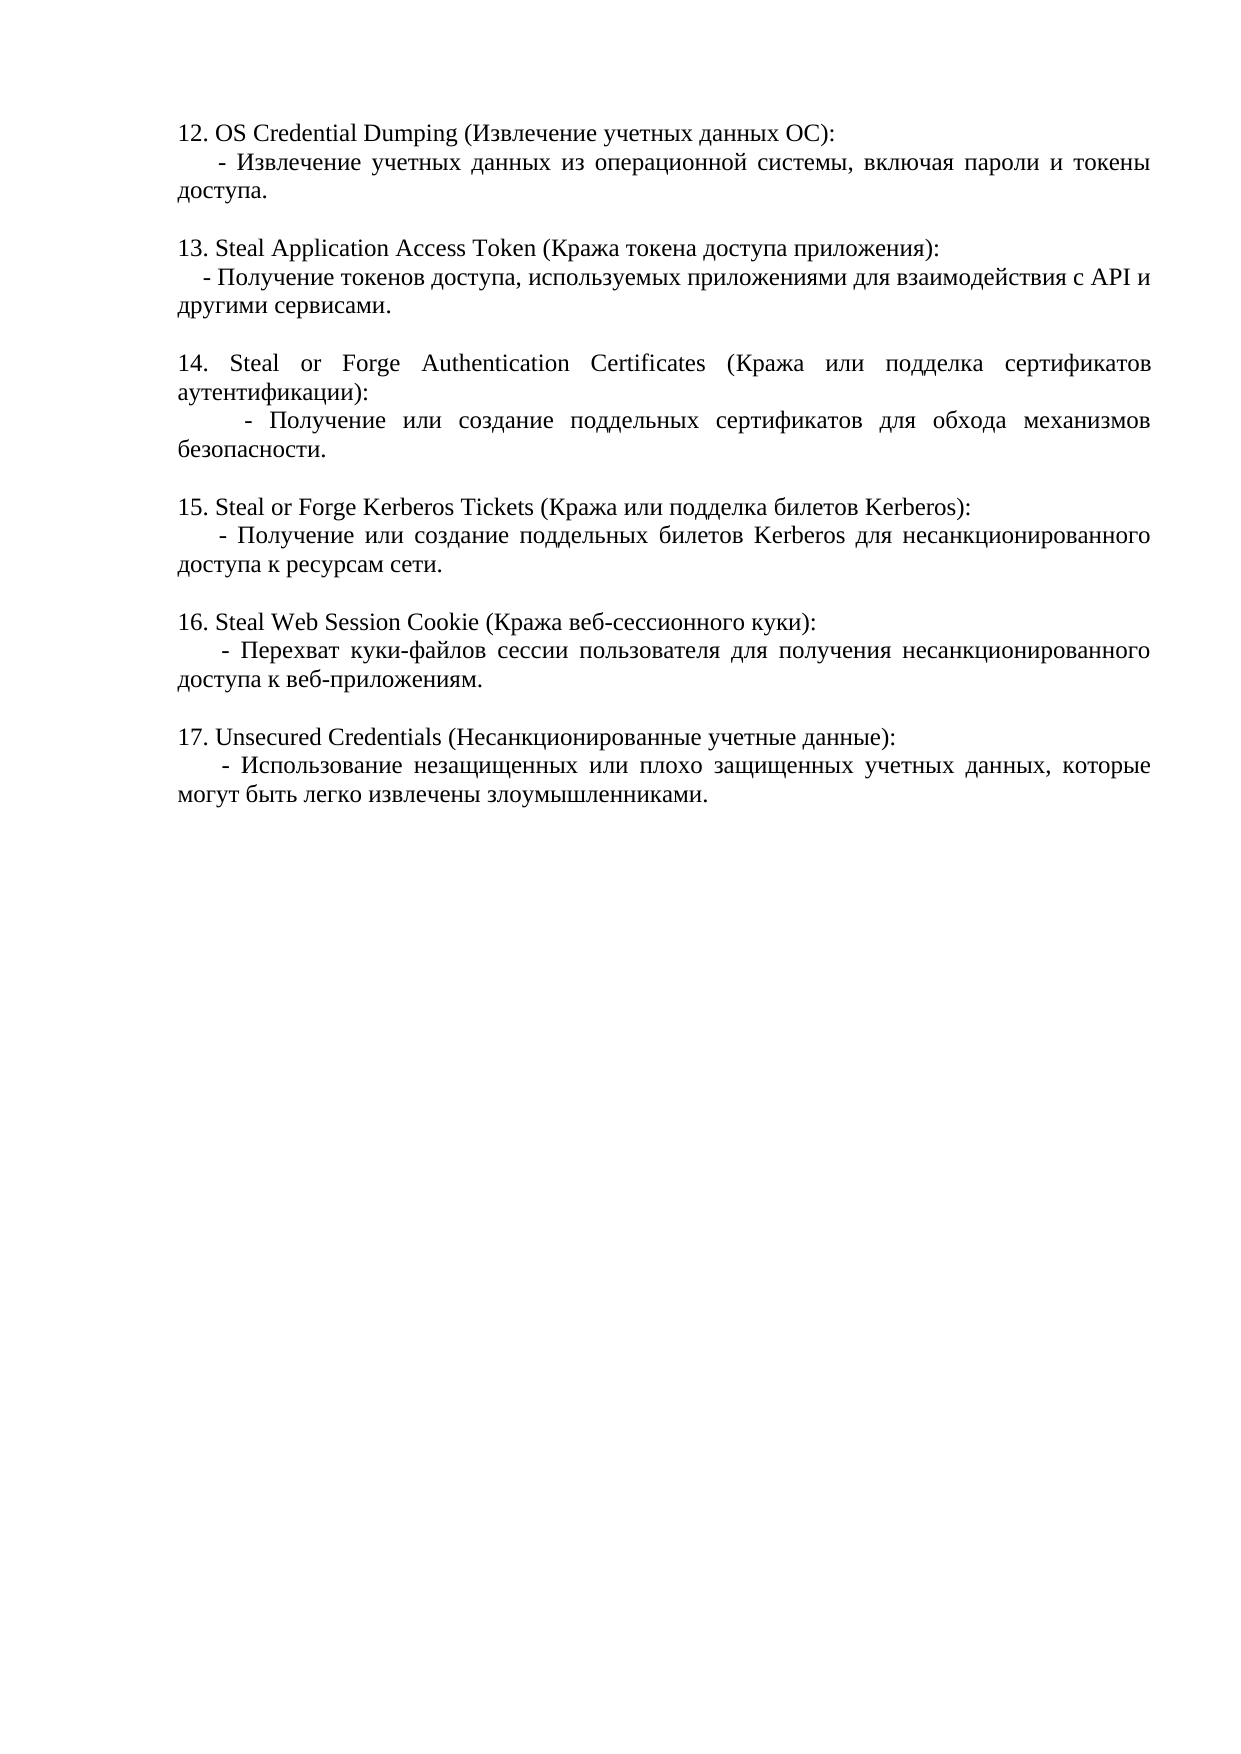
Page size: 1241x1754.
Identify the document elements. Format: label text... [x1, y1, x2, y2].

text 17. Unsecured Credentials (Несанкционированные учетные данные): [177, 722, 1152, 751]
text - Получение токенов доступа, используемых приложениями для взаимодействия с API и другими сервисами. [177, 262, 1152, 319]
text 13. Steal Application Access Token (Кража токена доступа приложения): [177, 233, 1152, 262]
text - Получение или создание поддельных билетов Kerberos для несанкционированного доступа к ресурсам сети. [177, 521, 1152, 578]
text - Извлечение учетных данных из операционной системы, включая пароли и токены доступа. [177, 147, 1152, 204]
text - Получение или создание поддельных сертификатов для обхода механизмов безопасности. [177, 406, 1152, 463]
text 16. Steal Web Session Cookie (Кража веб-сессионного куки): [177, 607, 1152, 636]
text 15. Steal or Forge Kerberos Tickets (Кража или подделка билетов Kerberos): [177, 492, 1152, 521]
text - Перехват куки-файлов сессии пользователя для получения несанкционированного доступа к веб-приложениям. [177, 636, 1152, 693]
text 14. Steal or Forge Authentication Certificates (Кража или подделка сертификатов аутентификации): [177, 348, 1152, 406]
text 12. OS Credential Dumping (Извлечение учетных данных ОС): [177, 118, 1152, 147]
text - Использование незащищенных или плохо защищенных учетных данных, которые могут быть легко извлечены злоумышленниками. [177, 751, 1152, 808]
